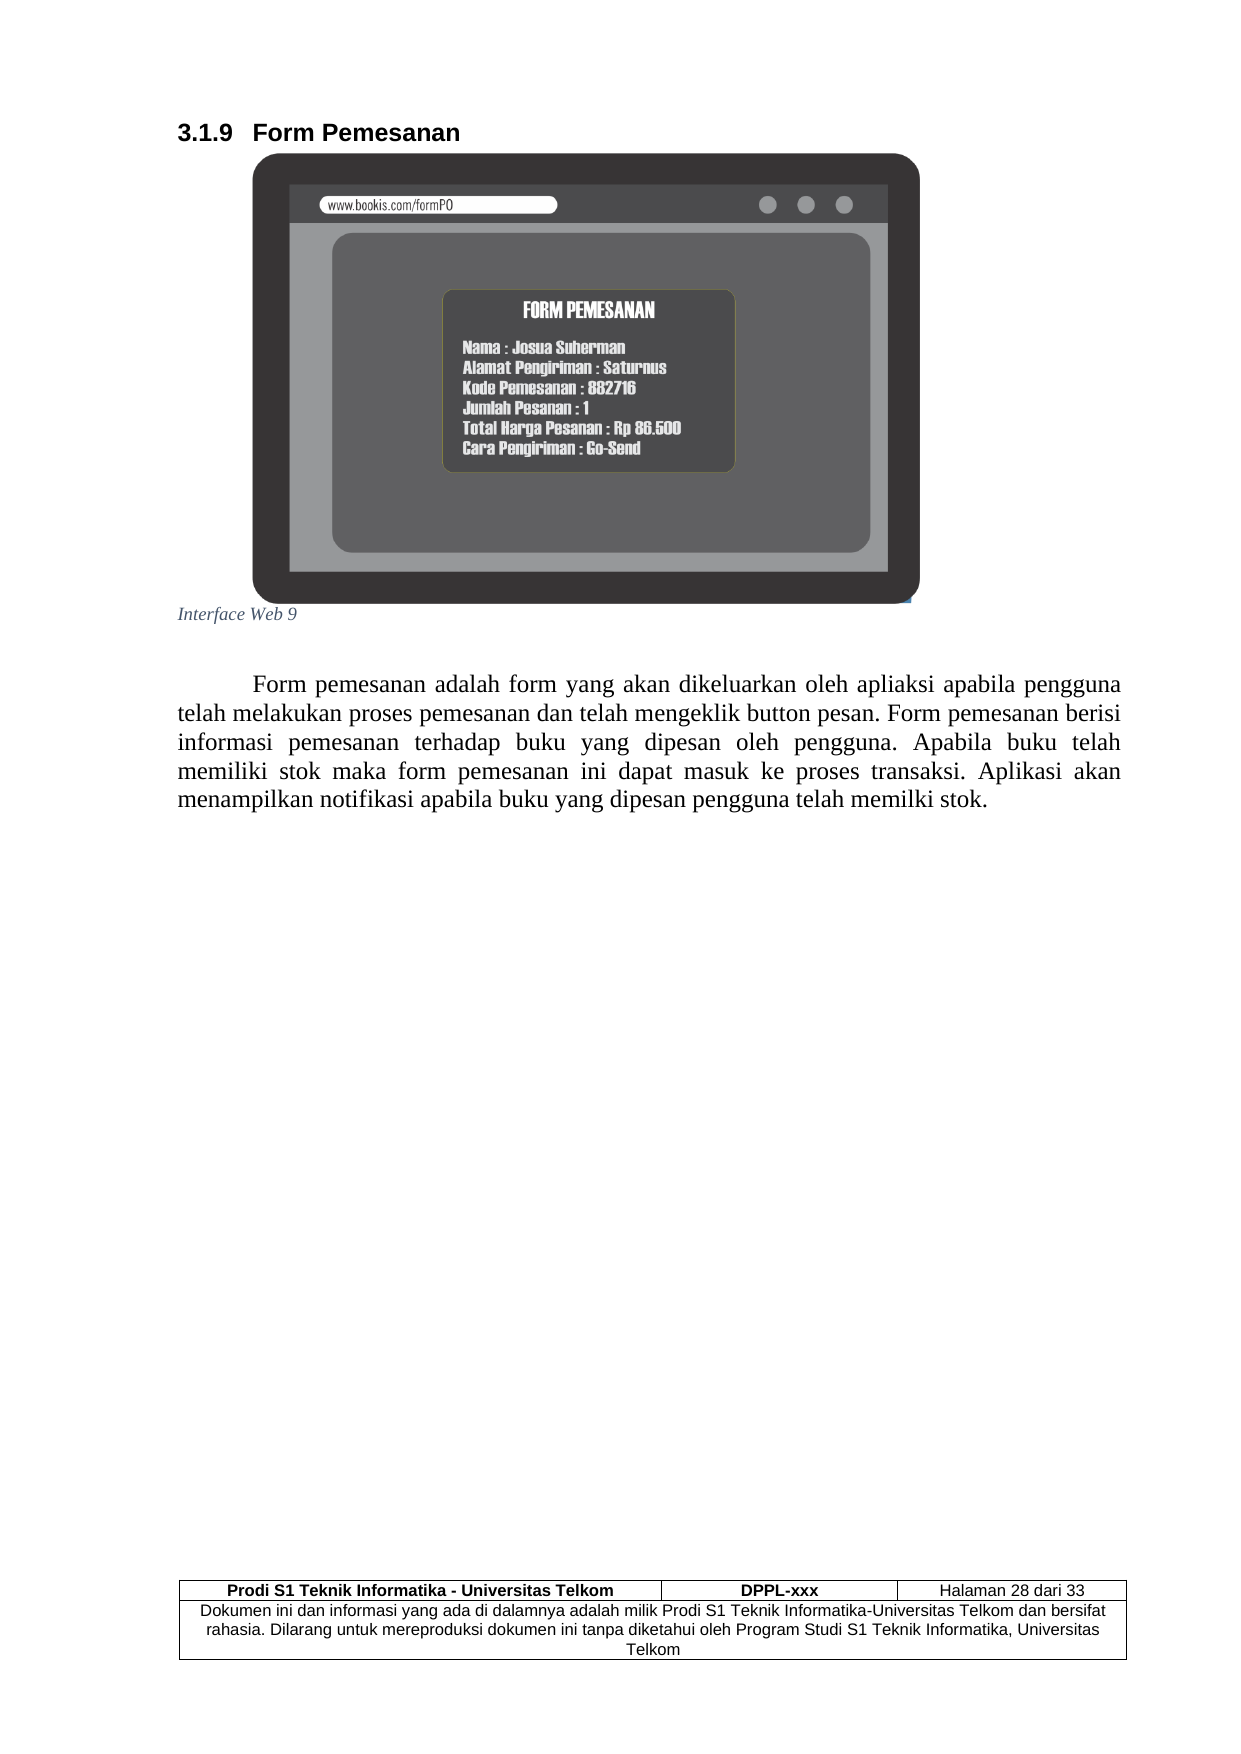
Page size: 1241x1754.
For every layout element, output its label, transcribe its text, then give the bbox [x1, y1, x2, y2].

picture [252, 153, 920, 604]
text Interface Web 9 [177, 603, 1122, 625]
subtitle Form Pemesanan [177, 118, 1122, 147]
text Form pemesanan adalah form yang akan dikeluarkan oleh apliaksi apabila pengguna telah melakukan proses pemesanan dan telah mengeklik button pesan. Form pemesanan berisi informasi pemesanan terhadap buku yang dipesan oleh pengguna. Apabila buku telah memiliki stok maka form pemesanan ini dapat masuk ke proses transaksi. Aplikasi akan menampilkan notifikasi apabila buku yang dipesan pengguna telah memilki stok. [177, 669, 1122, 813]
